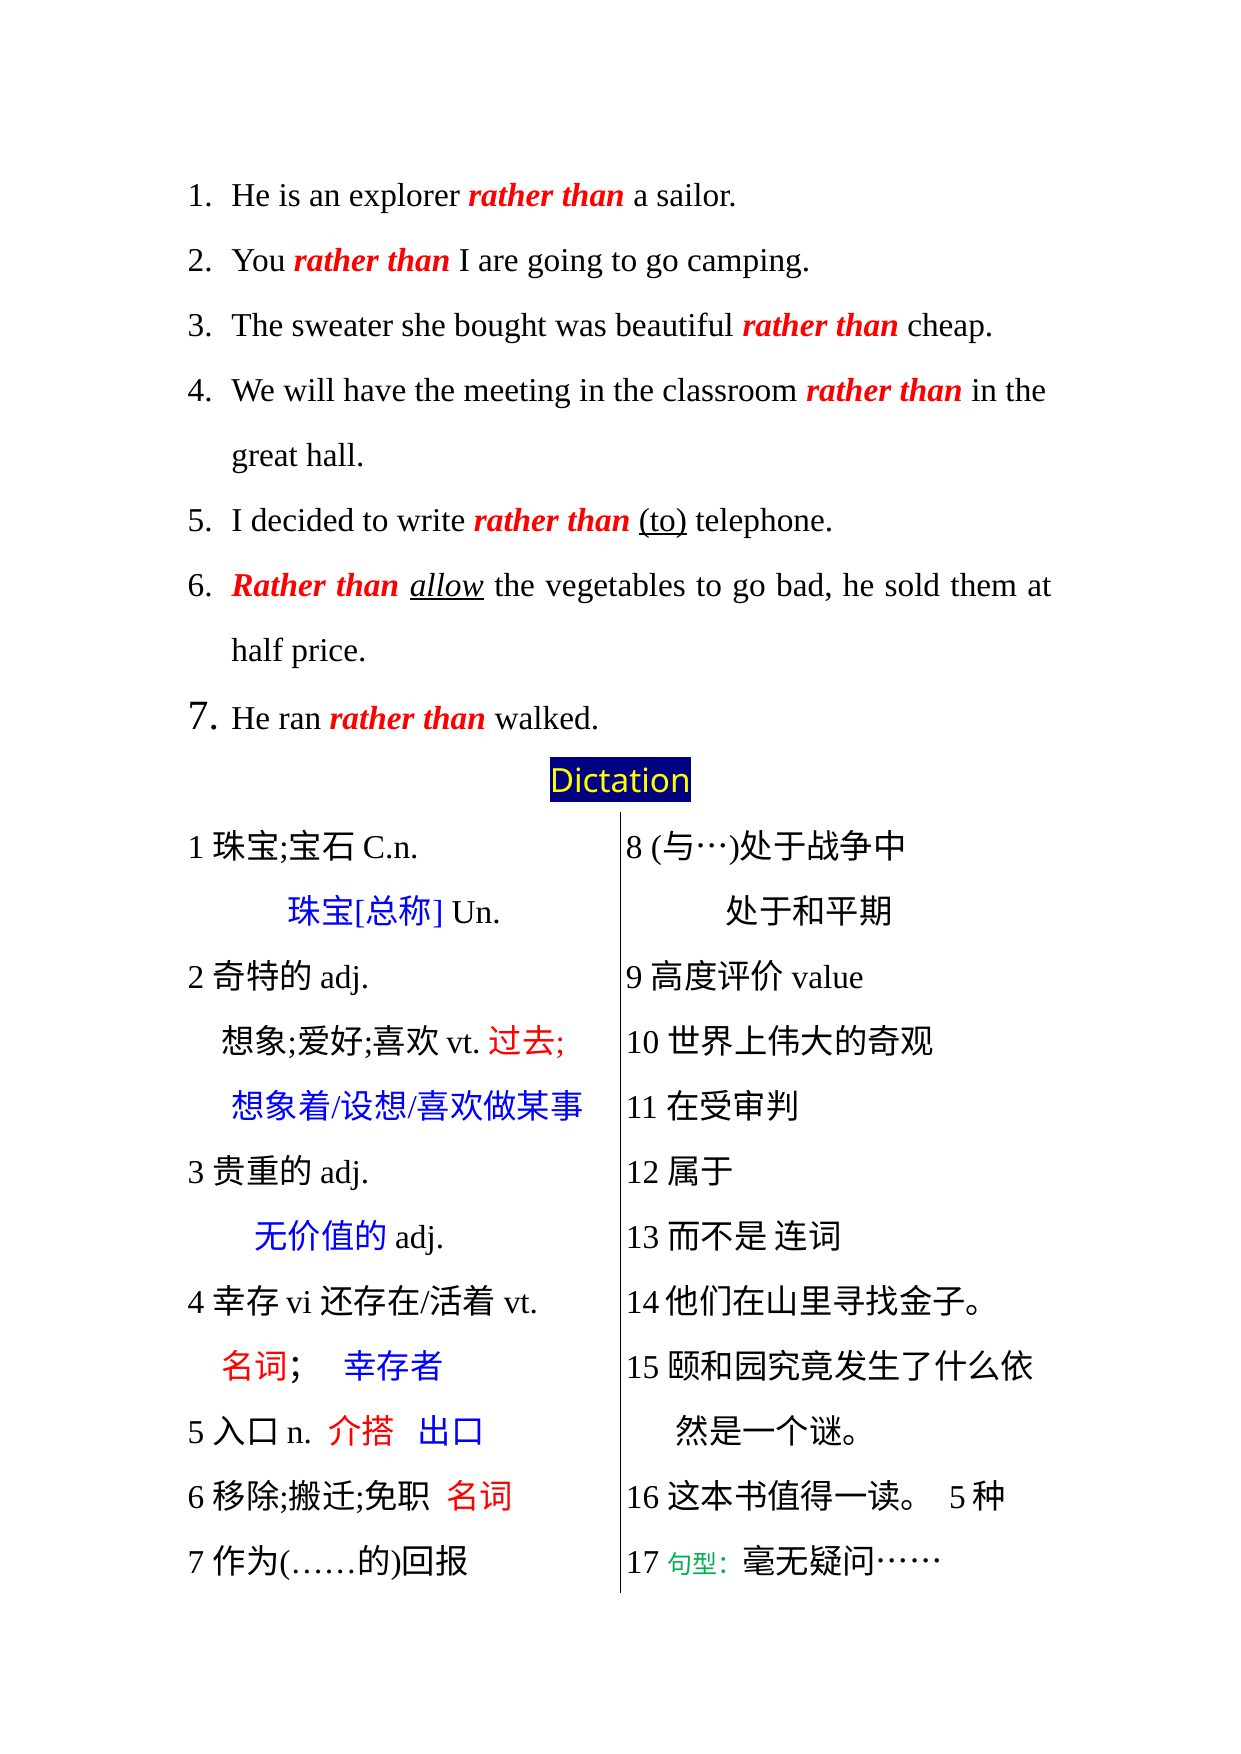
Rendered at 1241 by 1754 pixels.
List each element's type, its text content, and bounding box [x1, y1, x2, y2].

text 4 幸存vi 还存在/活着 vt. [187, 1267, 614, 1332]
text 处于和平期 [626, 877, 1053, 942]
text 珠宝[总称] Un. [187, 877, 614, 942]
list We will have the meeting in the classroom rather than in the great hall. [187, 357, 1053, 487]
text 无价值的 adj. [187, 1202, 614, 1267]
list You rather than I are going to go camping. [187, 227, 1053, 292]
list The sweater she bought was beautiful rather than cheap. [187, 292, 1053, 357]
text 想象着/设想/喜欢做某事 [187, 1072, 614, 1137]
text 名词； 幸存者 [187, 1332, 614, 1397]
text 1 珠宝;宝石 C.n. [187, 812, 614, 877]
text 15 颐和园究竟发生了什么依然是一个谜。 [626, 1332, 1053, 1462]
text 8 (与…)处于战争中 [626, 812, 1053, 877]
text 6 移除;搬迁;免职 名词 [187, 1462, 614, 1527]
text 11 在受审判 [626, 1072, 1053, 1137]
text 5 入口 n. 介搭 出口 [187, 1397, 614, 1462]
list He is an explorer rather than a sailor. [187, 162, 1053, 227]
text Dictation [187, 747, 1053, 812]
text 2 奇特的 adj. [187, 942, 614, 1007]
list Rather than allow the vegetables to go bad, he sold them at half price. [187, 552, 1053, 682]
list I decided to write rather than (to) telephone. [187, 487, 1053, 552]
text 12 属于 [626, 1137, 1053, 1202]
text 想象;爱好;喜欢vt. 过去; [187, 1007, 614, 1072]
text 7 作为(……的)回报 [187, 1527, 614, 1592]
text 17 句型：毫无疑问…… [626, 1527, 1053, 1592]
list He ran rather than walked. [187, 682, 1053, 747]
text 9 高度评价 value [626, 942, 1053, 1007]
text 16 这本书值得一读。 5种 [626, 1462, 1053, 1527]
text 10 世界上伟大的奇观 [626, 1007, 1053, 1072]
text 3 贵重的 adj. [187, 1137, 614, 1202]
text 14他们在山里寻找金子。 [626, 1267, 1053, 1332]
text 13 而不是 连词 [626, 1202, 1053, 1267]
